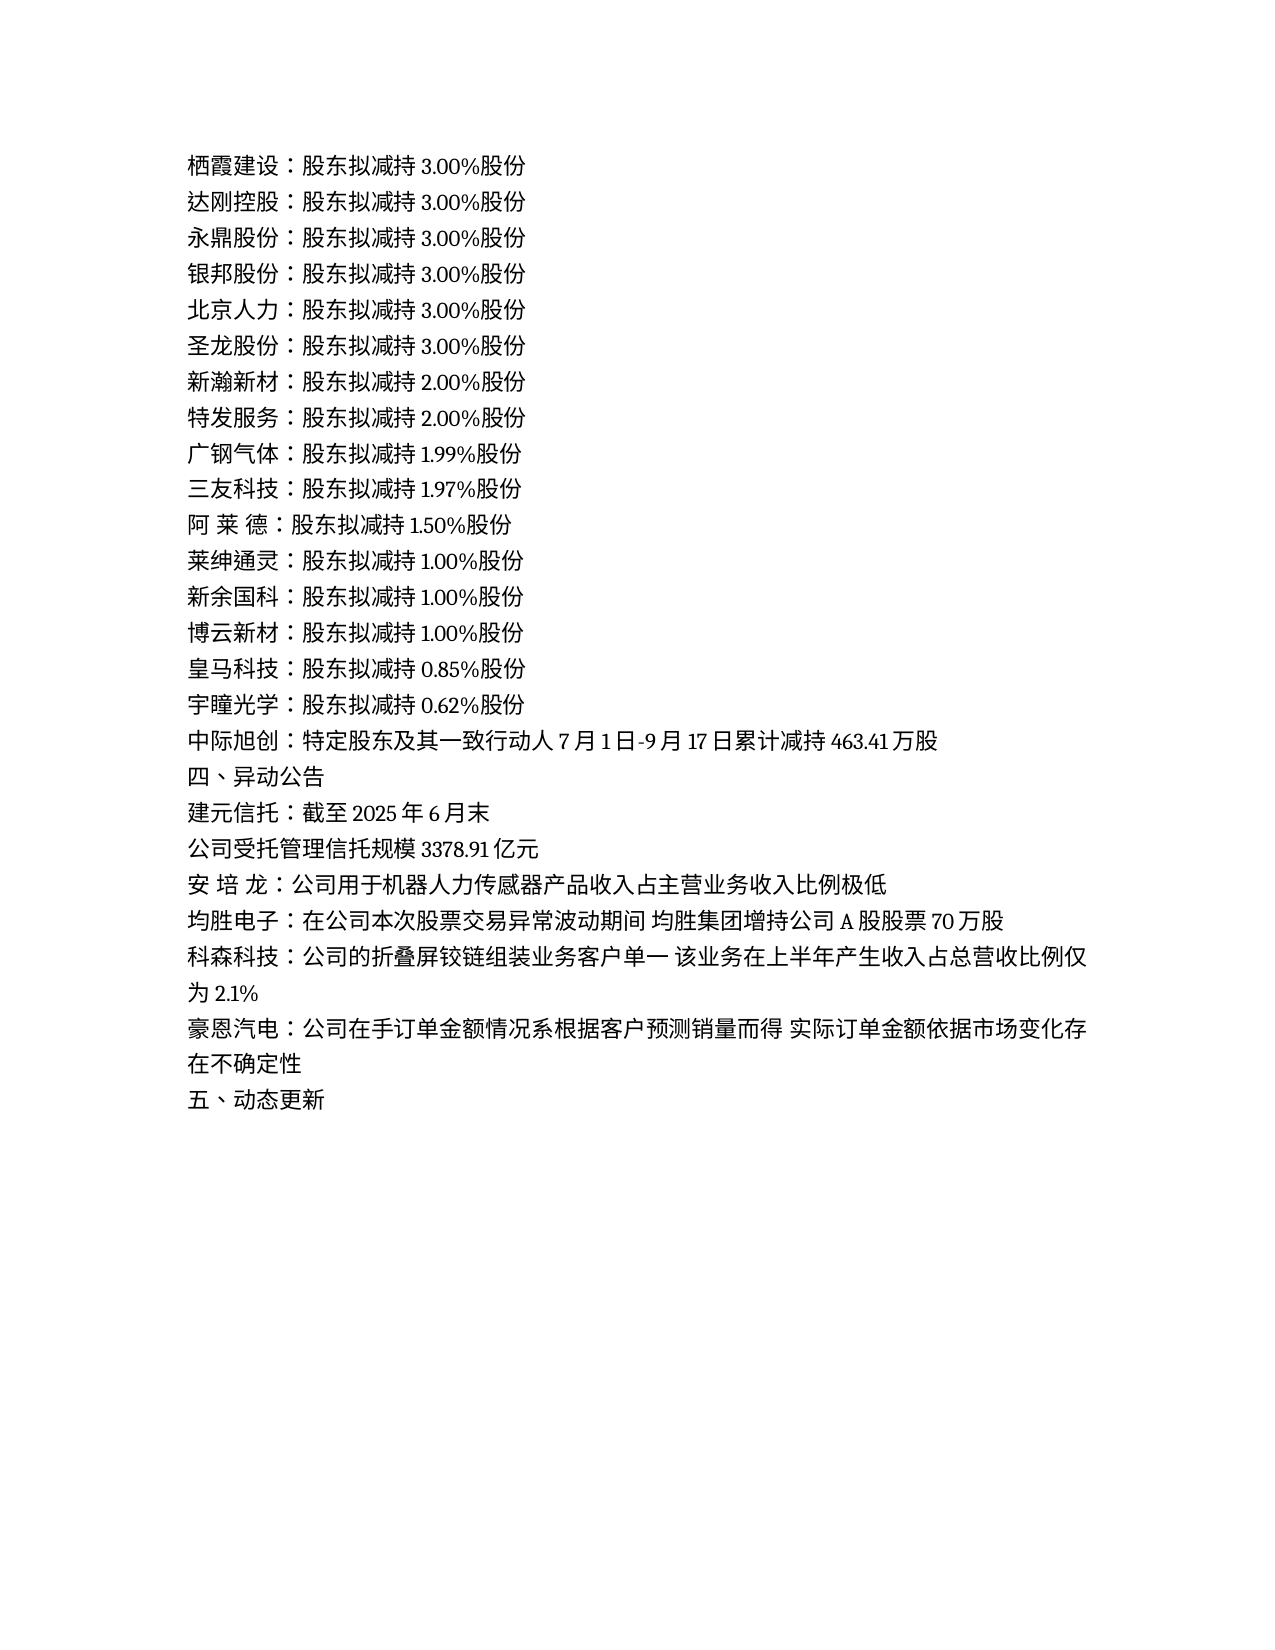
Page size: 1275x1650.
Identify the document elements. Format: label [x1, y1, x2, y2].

text [187, 150, 1087, 1116]
